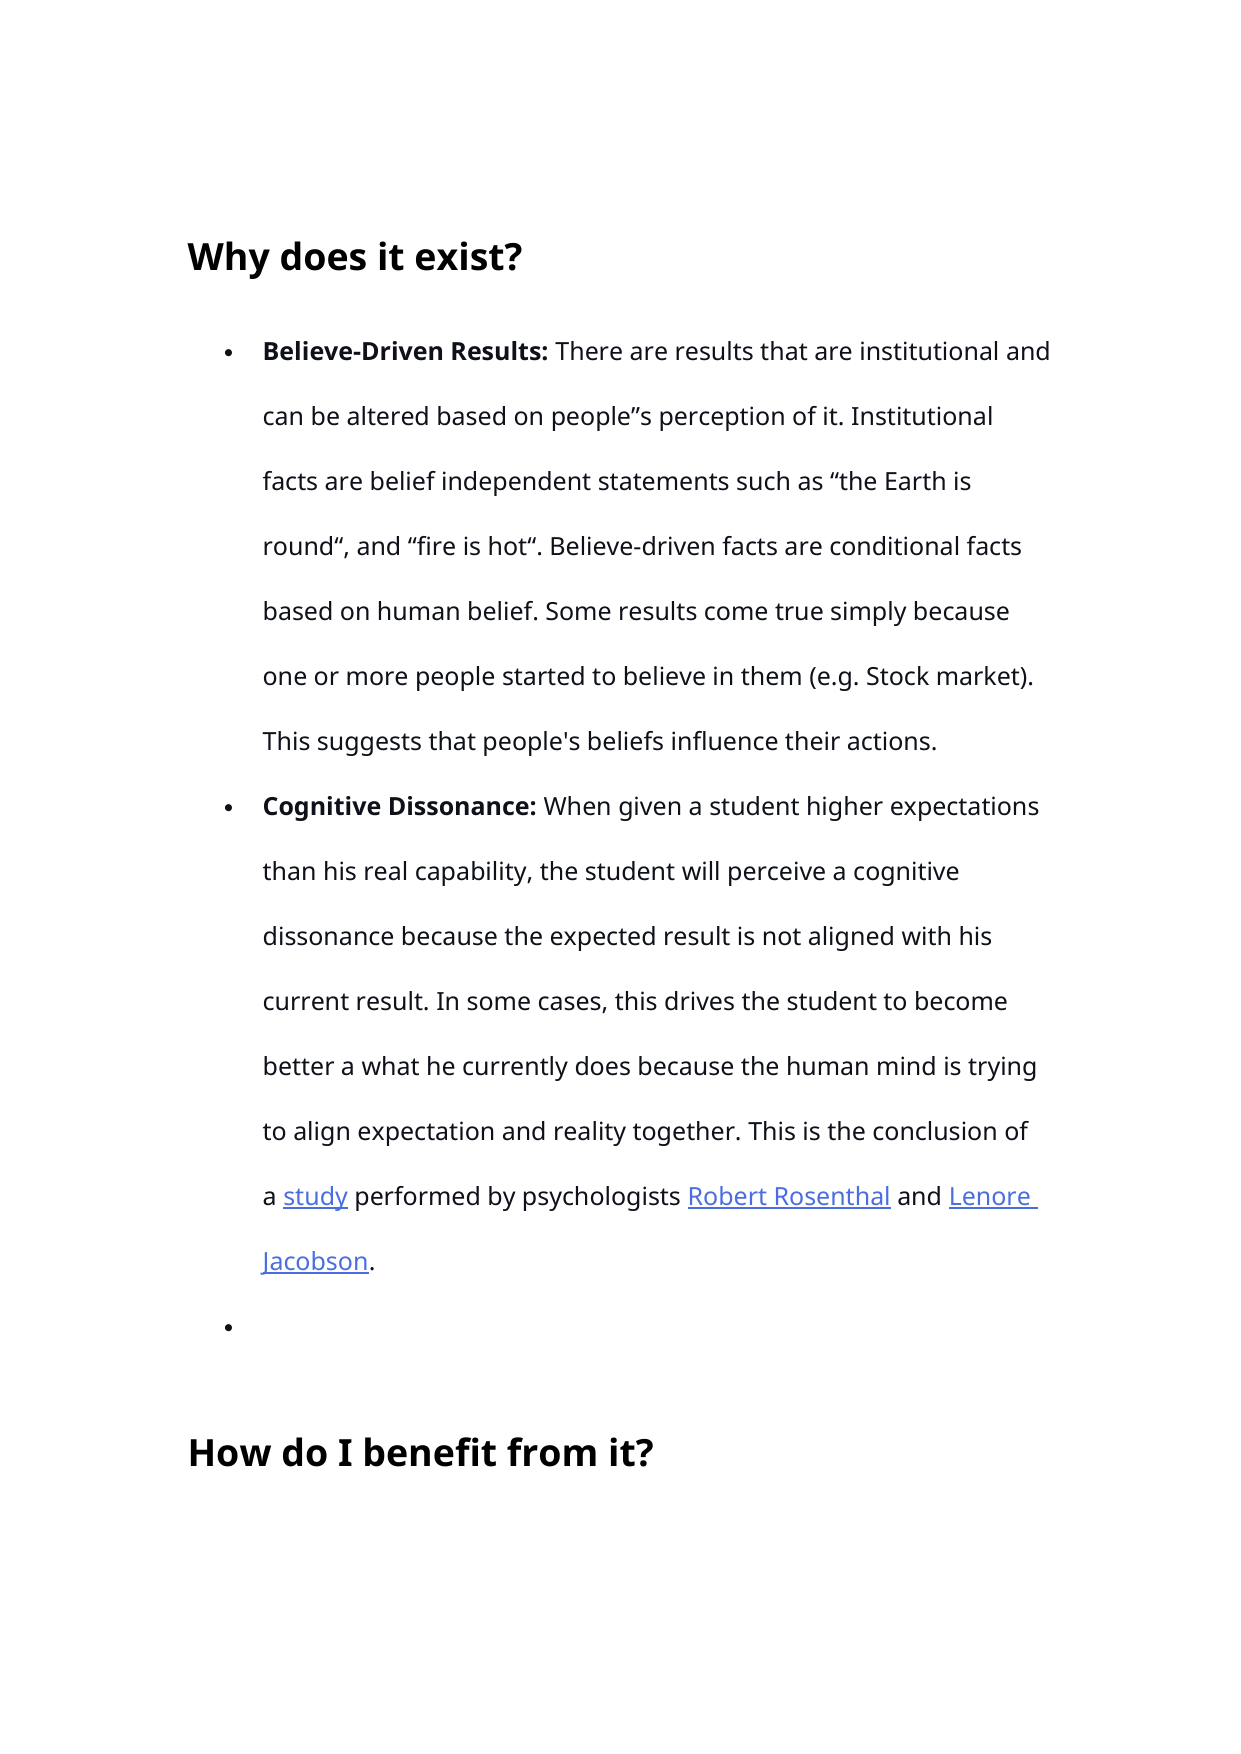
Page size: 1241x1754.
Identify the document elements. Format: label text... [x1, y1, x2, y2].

subtitle Why does it exist? [187, 224, 1053, 289]
list Believe-Driven Results: There are results that are institutional and can be altered based on people”s perception of it. Institutional facts are belief independent statements such as “the Earth is round“, and “fire is hot“. Believe-driven facts are conditional facts based on human belief. Some results come true simply because one or more people started to believe in them (e.g. Stock market). This suggests that people's beliefs influence their actions. [225, 318, 1053, 773]
list Cognitive Dissonance: When given a student higher expectations than his real capability, the student will perceive a cognitive dissonance because the expected result is not aligned with his current result. In some cases, this drives the student to become better a what he currently does because the human mind is trying to align expectation and reality together. This is the conclusion of a study performed by psychologists Robert Rosenthal and Lenore Jacobson. [225, 773, 1053, 1293]
subtitle How do I benefit from it? [187, 1419, 1053, 1484]
